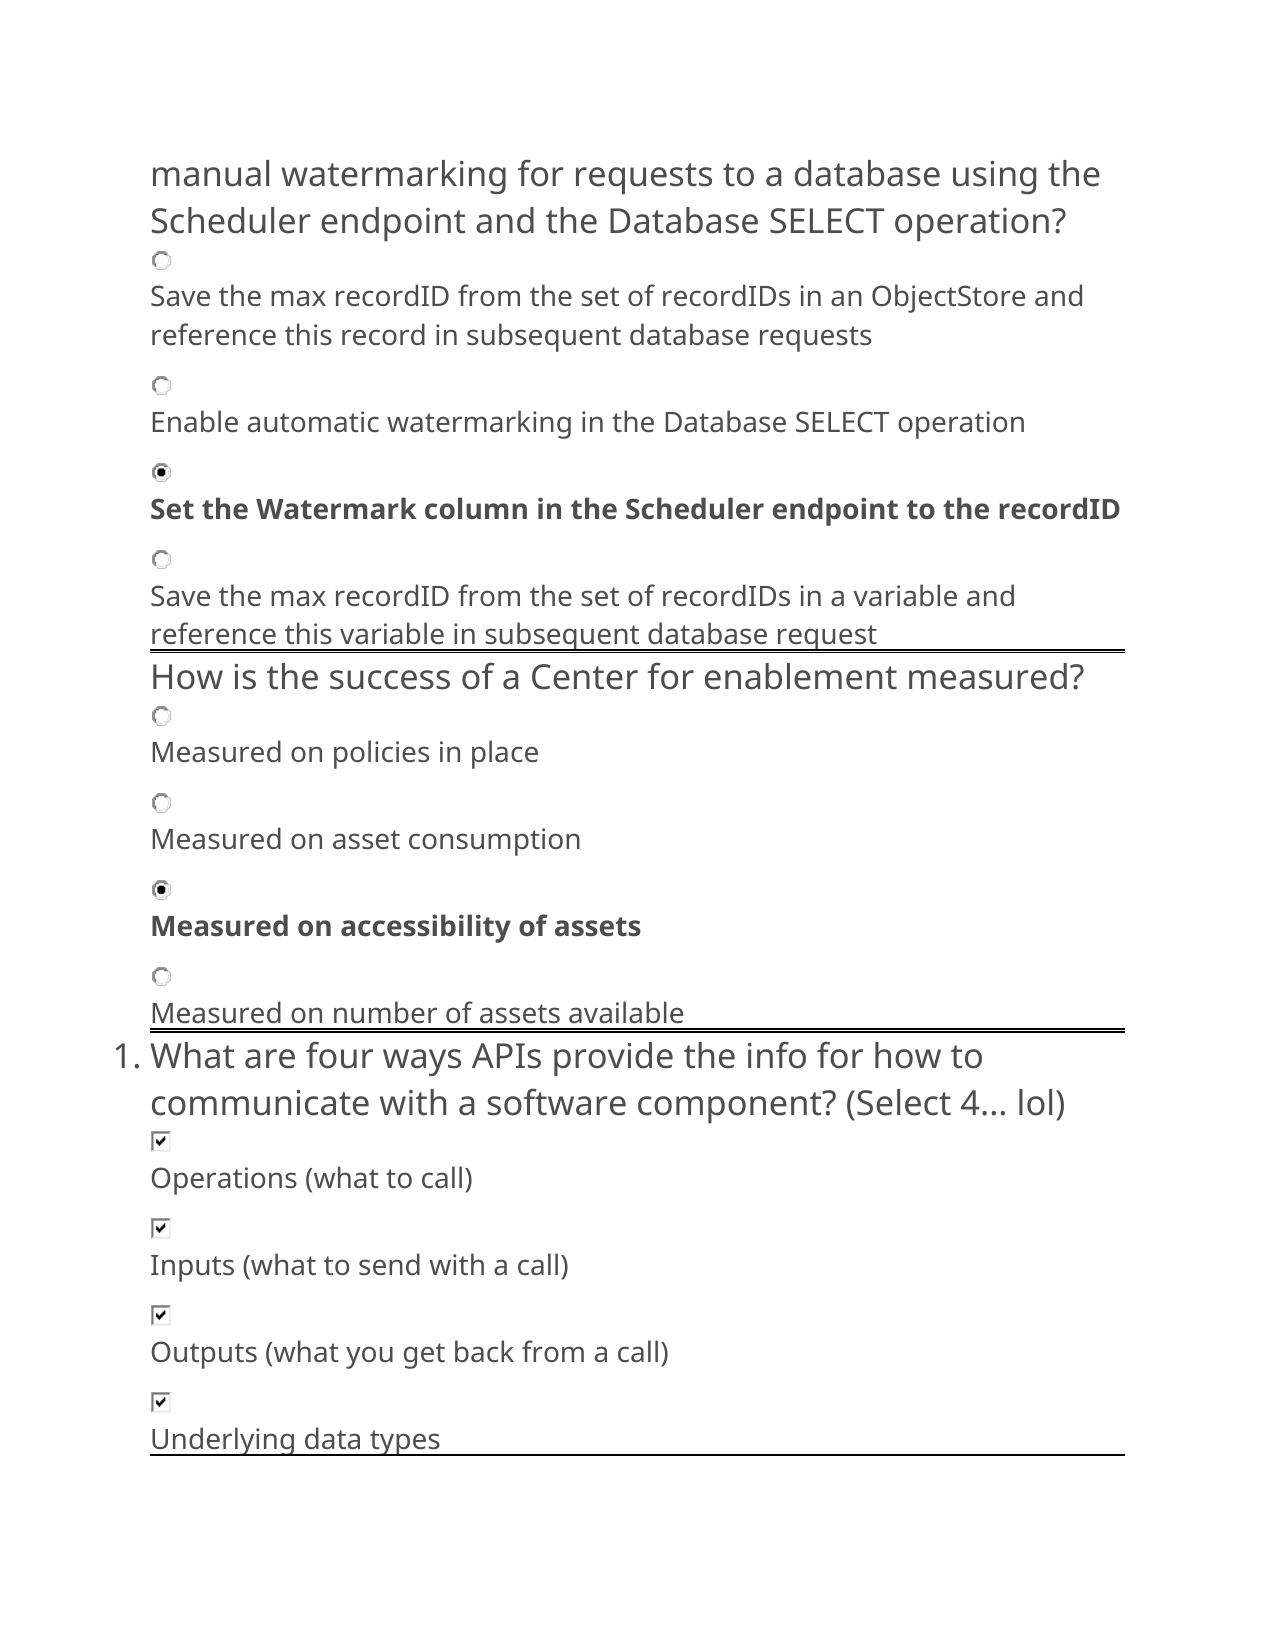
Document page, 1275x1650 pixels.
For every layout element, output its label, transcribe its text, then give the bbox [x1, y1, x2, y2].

text Set the Watermark column in the Scheduler endpoint to the recordID [150, 489, 1125, 527]
list What are four ways APIs provide the info for how to communicate with a software component? (Select 4... lol) [112, 1032, 1125, 1126]
text Underlying data types [150, 1419, 1125, 1454]
text Save the max recordID from the set of recordIDs in an ObjectStore and reference this record in subsequent database requests [150, 277, 1125, 353]
text Enable automatic watermarking in the Database SELECT operation [150, 402, 1125, 440]
text Measured on policies in place [150, 733, 1125, 771]
text Measured on asset consumption [150, 819, 1125, 858]
text Outputs (what you get back from a call) [150, 1333, 1125, 1371]
text Inputs (what to send with a call) [150, 1246, 1125, 1284]
text Save the max recordID from the set of recordIDs in a variable and reference this variable in subsequent database request [150, 576, 1125, 649]
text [150, 150, 1125, 244]
text Measured on accessibility of assets [150, 907, 1125, 945]
text Operations (what to call) [150, 1159, 1125, 1197]
text Measured on number of assets available [150, 993, 1125, 1028]
text How is the success of a Center for enablement measured? [150, 653, 1125, 699]
